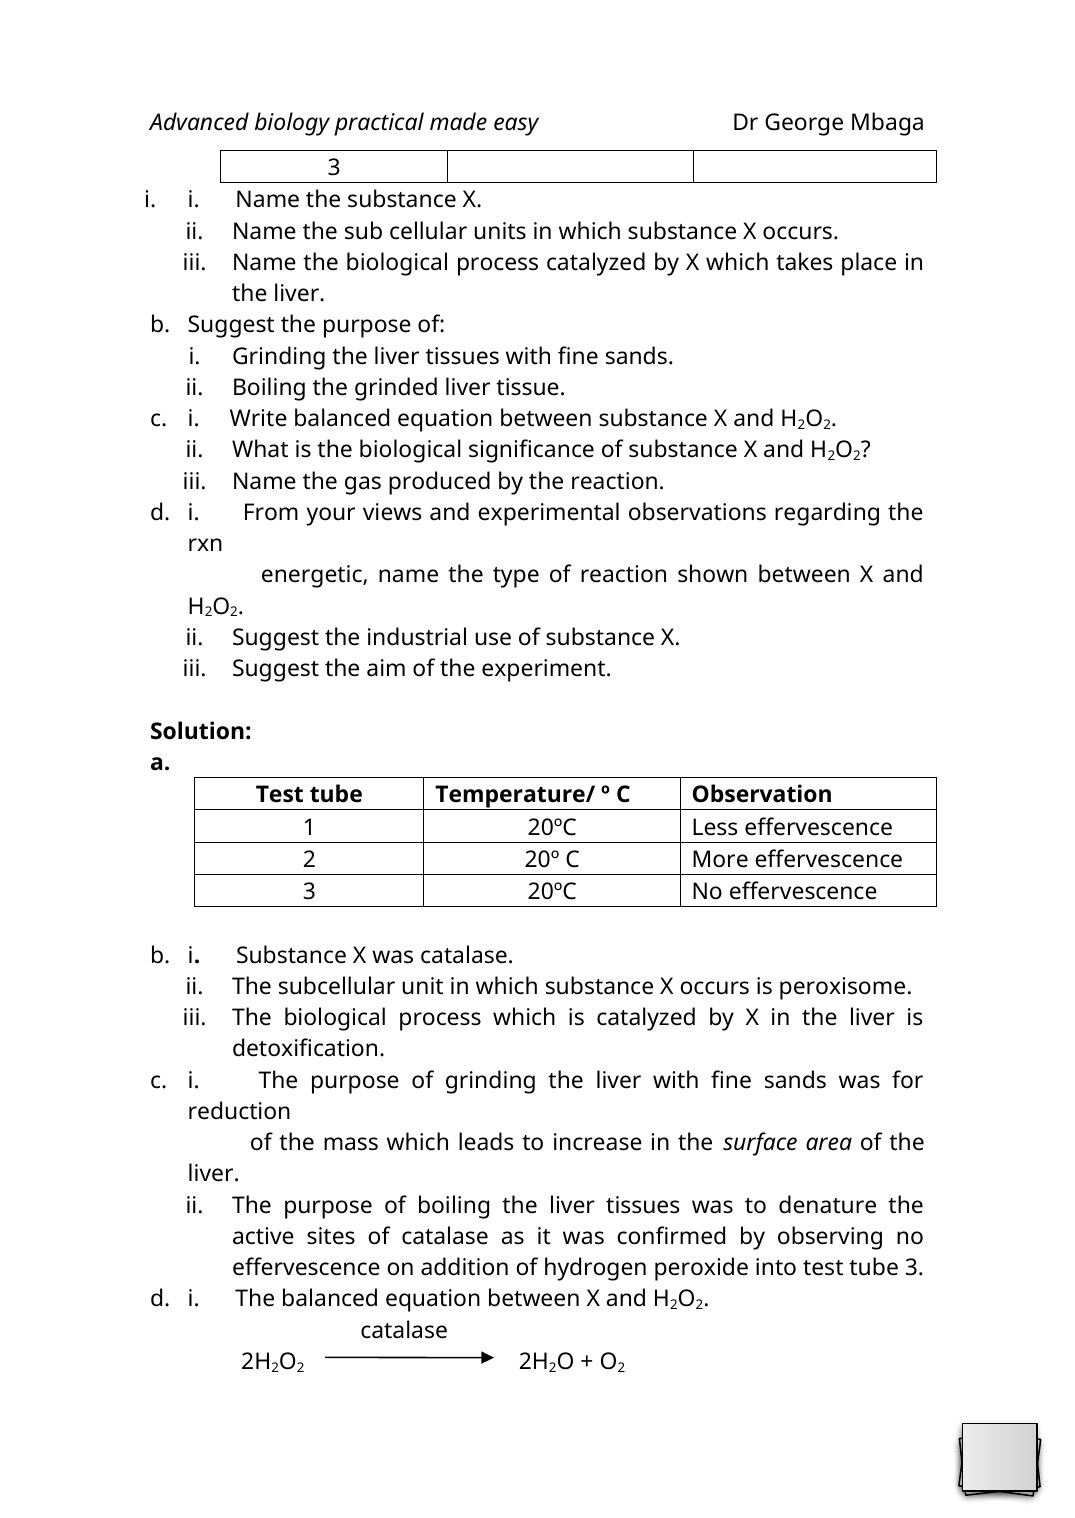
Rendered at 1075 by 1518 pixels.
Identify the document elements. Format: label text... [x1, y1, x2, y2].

list Boiling the grinded liver tissue. [194, 371, 925, 402]
list The purpose of boiling the liver tissues was to denature the active sites of catalase as it was confirmed by observing no effervescence on addition of hydrogen peroxide into test tube 3. [194, 1188, 925, 1282]
list The biological process which is catalyzed by X in the liver is detoxification. [194, 1001, 925, 1063]
text Solution: [150, 714, 925, 746]
table_cell 1 [195, 810, 423, 842]
list 2H2O2 2H2O + O2 [187, 1345, 925, 1376]
table_header Observation [681, 778, 936, 809]
table_cell 20ºC [424, 810, 680, 842]
list What is the biological significance of substance X and H2O2? [194, 433, 925, 464]
list i. The balanced equation between X and H2O2. [150, 1282, 925, 1313]
table_cell 2 [195, 843, 423, 874]
table_header Temperature/ º C [424, 778, 680, 809]
list i. The purpose of grinding the liver with fine sands was for reduction [150, 1063, 925, 1126]
list i. Substance X was catalase. [150, 938, 925, 970]
table_cell 20º C [424, 843, 680, 874]
list Name the gas produced by the reaction. [194, 464, 925, 496]
table_header Test tube [195, 778, 423, 809]
list Suggest the purpose of: [150, 308, 925, 339]
table_cell No effervescence [681, 875, 936, 906]
list energetic, name the type of reaction shown between X and H2O2. [187, 558, 925, 621]
list catalase [187, 1313, 925, 1345]
list Suggest the industrial use of substance X. [194, 621, 925, 652]
table_cell [448, 151, 693, 182]
table_cell Less effervescence [681, 810, 936, 842]
table_cell [694, 151, 936, 182]
list Name the biological process catalyzed by X which takes place in the liver. [194, 246, 925, 308]
table_cell 3 [221, 151, 447, 182]
table_cell 20ºC [424, 875, 680, 906]
list i. From your views and experimental observations regarding the rxn [150, 496, 925, 558]
table_cell 3 [195, 875, 423, 906]
list of the mass which leads to increase in the surface area of the liver. [187, 1126, 925, 1188]
list i. Name the substance X. [150, 183, 925, 214]
list Suggest the aim of the experiment. [194, 652, 925, 683]
list i. Write balanced equation between substance X and H2O2. [150, 402, 925, 433]
list Grinding the liver tissues with fine sands. [194, 339, 925, 371]
list Name the sub cellular units in which substance X occurs. [194, 214, 925, 246]
list The subcellular unit in which substance X occurs is peroxisome. [194, 970, 925, 1001]
table_cell More effervescence [681, 843, 936, 874]
